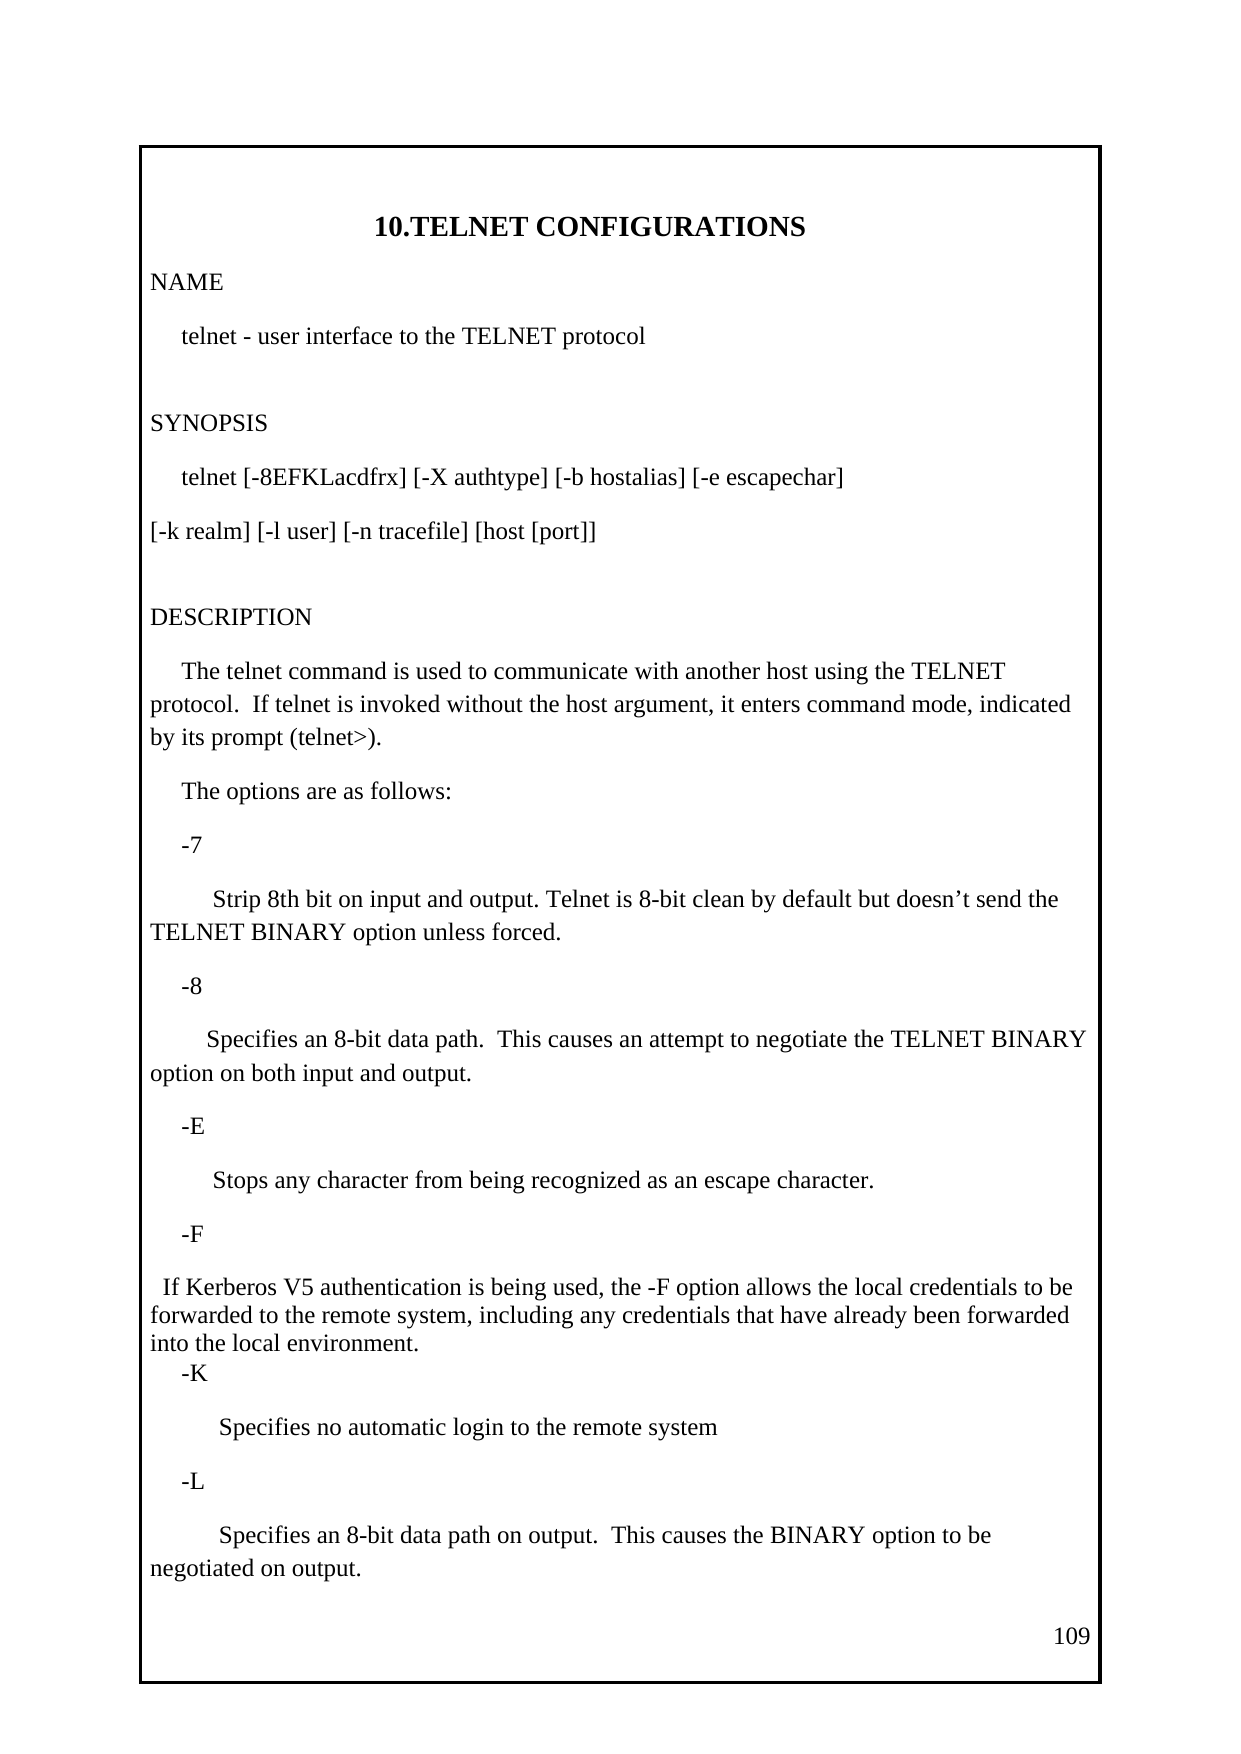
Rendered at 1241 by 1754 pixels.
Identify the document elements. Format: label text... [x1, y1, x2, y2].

text The telnet command is used to communicate with another host using the TELNET protocol. If telnet is invoked without the host argument, it enters command mode, indicated by its prompt (telnet>). [150, 656, 1090, 751]
text [-k realm] [-l user] [-n tracefile] [host [port]] [150, 516, 1090, 544]
text telnet [-8EFKLacdfrx] [-X authtype] [-b hostalias] [-e escapechar] [150, 462, 1090, 491]
text Stops any character from being recognized as an escape character. [150, 1165, 1090, 1194]
text Specifies an 8-bit data path on output. This causes the BINARY option to be negotiated on output. [150, 1520, 1090, 1582]
text -7 [150, 830, 1090, 859]
subtitle 10.TELNET CONFIGURATIONS [373, 209, 1092, 242]
text Strip 8th bit on input and output. Telnet is 8-bit clean by default but doesn’t send the TELNET BINARY option unless forced. [150, 884, 1090, 946]
text -E [150, 1111, 1090, 1140]
text The options are as follows: [150, 776, 1090, 805]
text NAME [150, 267, 1090, 296]
text SYNOPSIS [150, 408, 1090, 437]
text -K [150, 1358, 1090, 1387]
text -L [150, 1466, 1090, 1495]
text If Kerberos V5 authentication is being used, the -F option allows the local credentials to be forwarded to the remote system, including any credentials that have already been forwarded into the local environment. [150, 1273, 1092, 1357]
text -F [150, 1219, 1090, 1248]
text telnet - user interface to the TELNET protocol [150, 321, 1090, 350]
text DESCRIPTION [150, 602, 1090, 631]
text Specifies no automatic login to the remote system [150, 1412, 1090, 1441]
text Specifies an 8-bit data path. This causes an attempt to negotiate the TELNET BINARY option on both input and output. [150, 1024, 1090, 1086]
text -8 [150, 971, 1090, 999]
